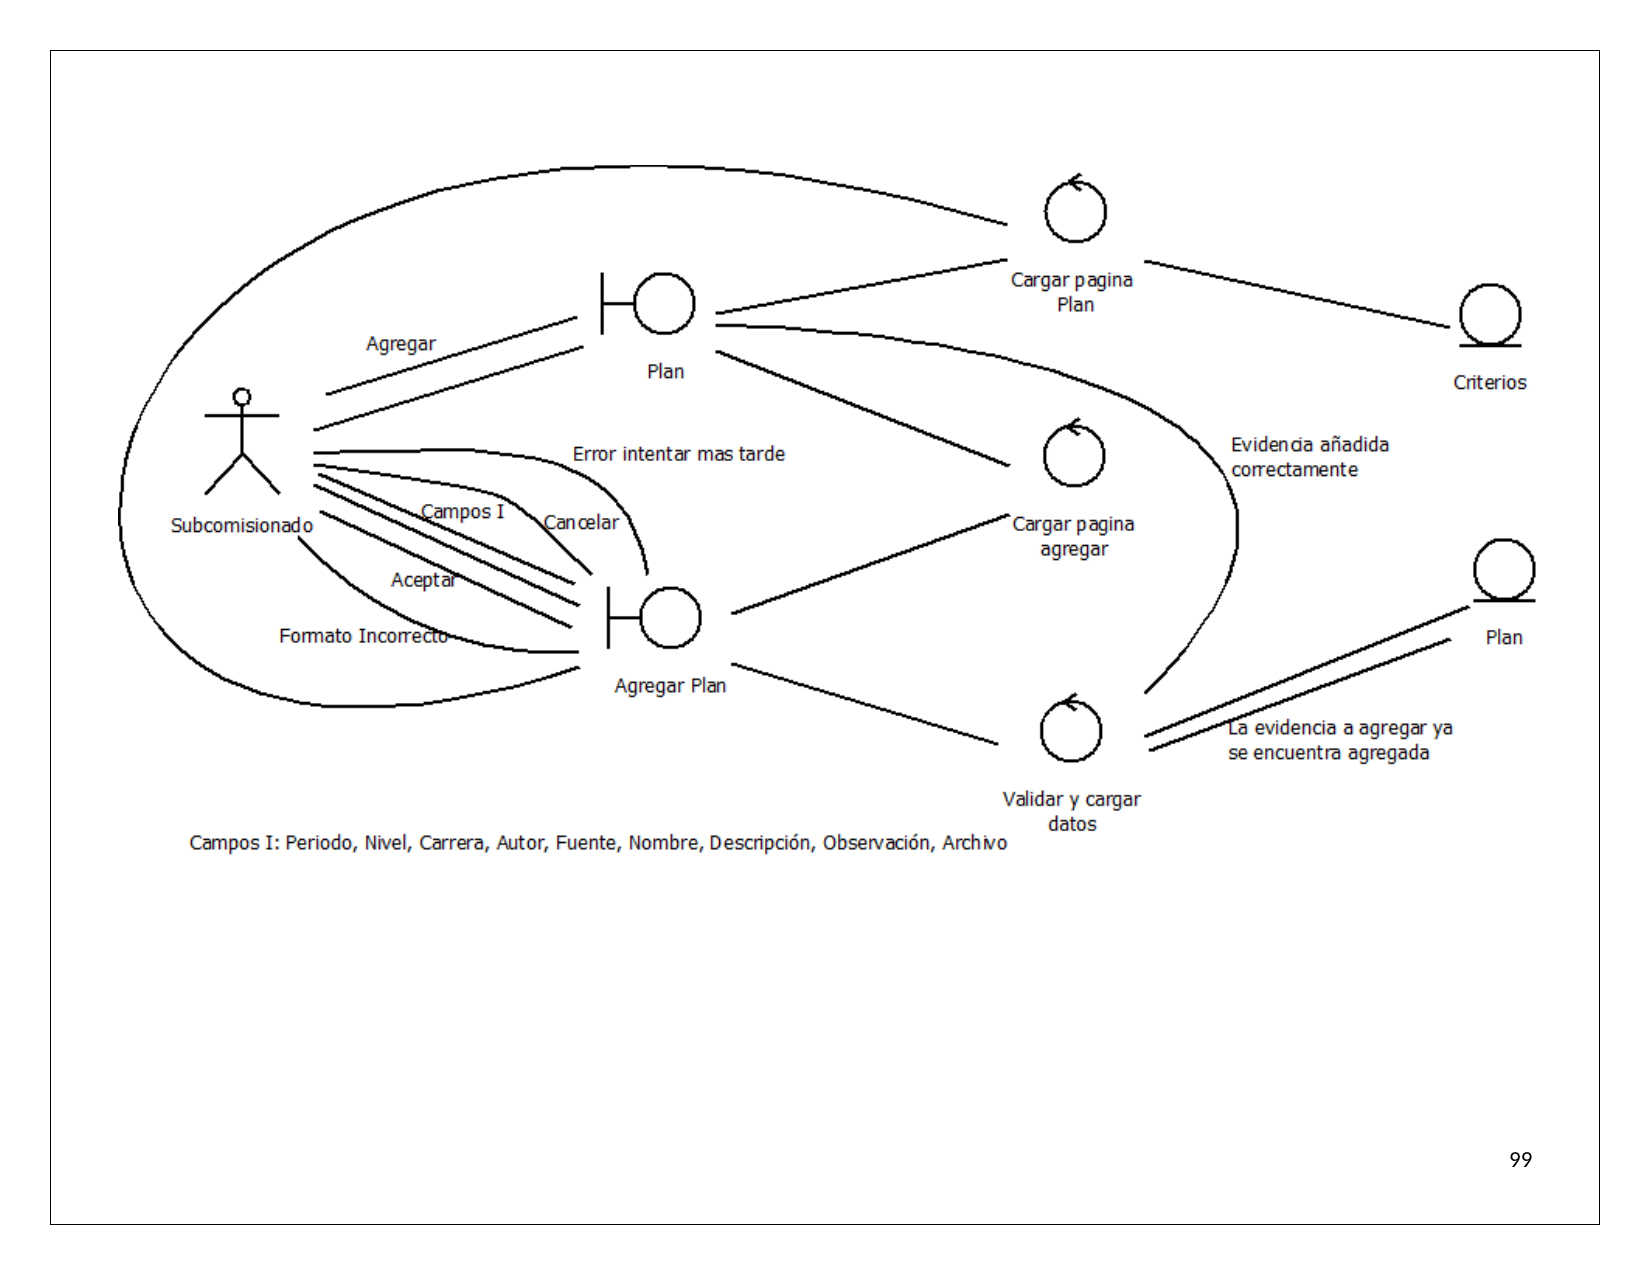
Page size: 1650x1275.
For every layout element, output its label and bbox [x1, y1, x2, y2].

picture [118, 165, 1542, 856]
